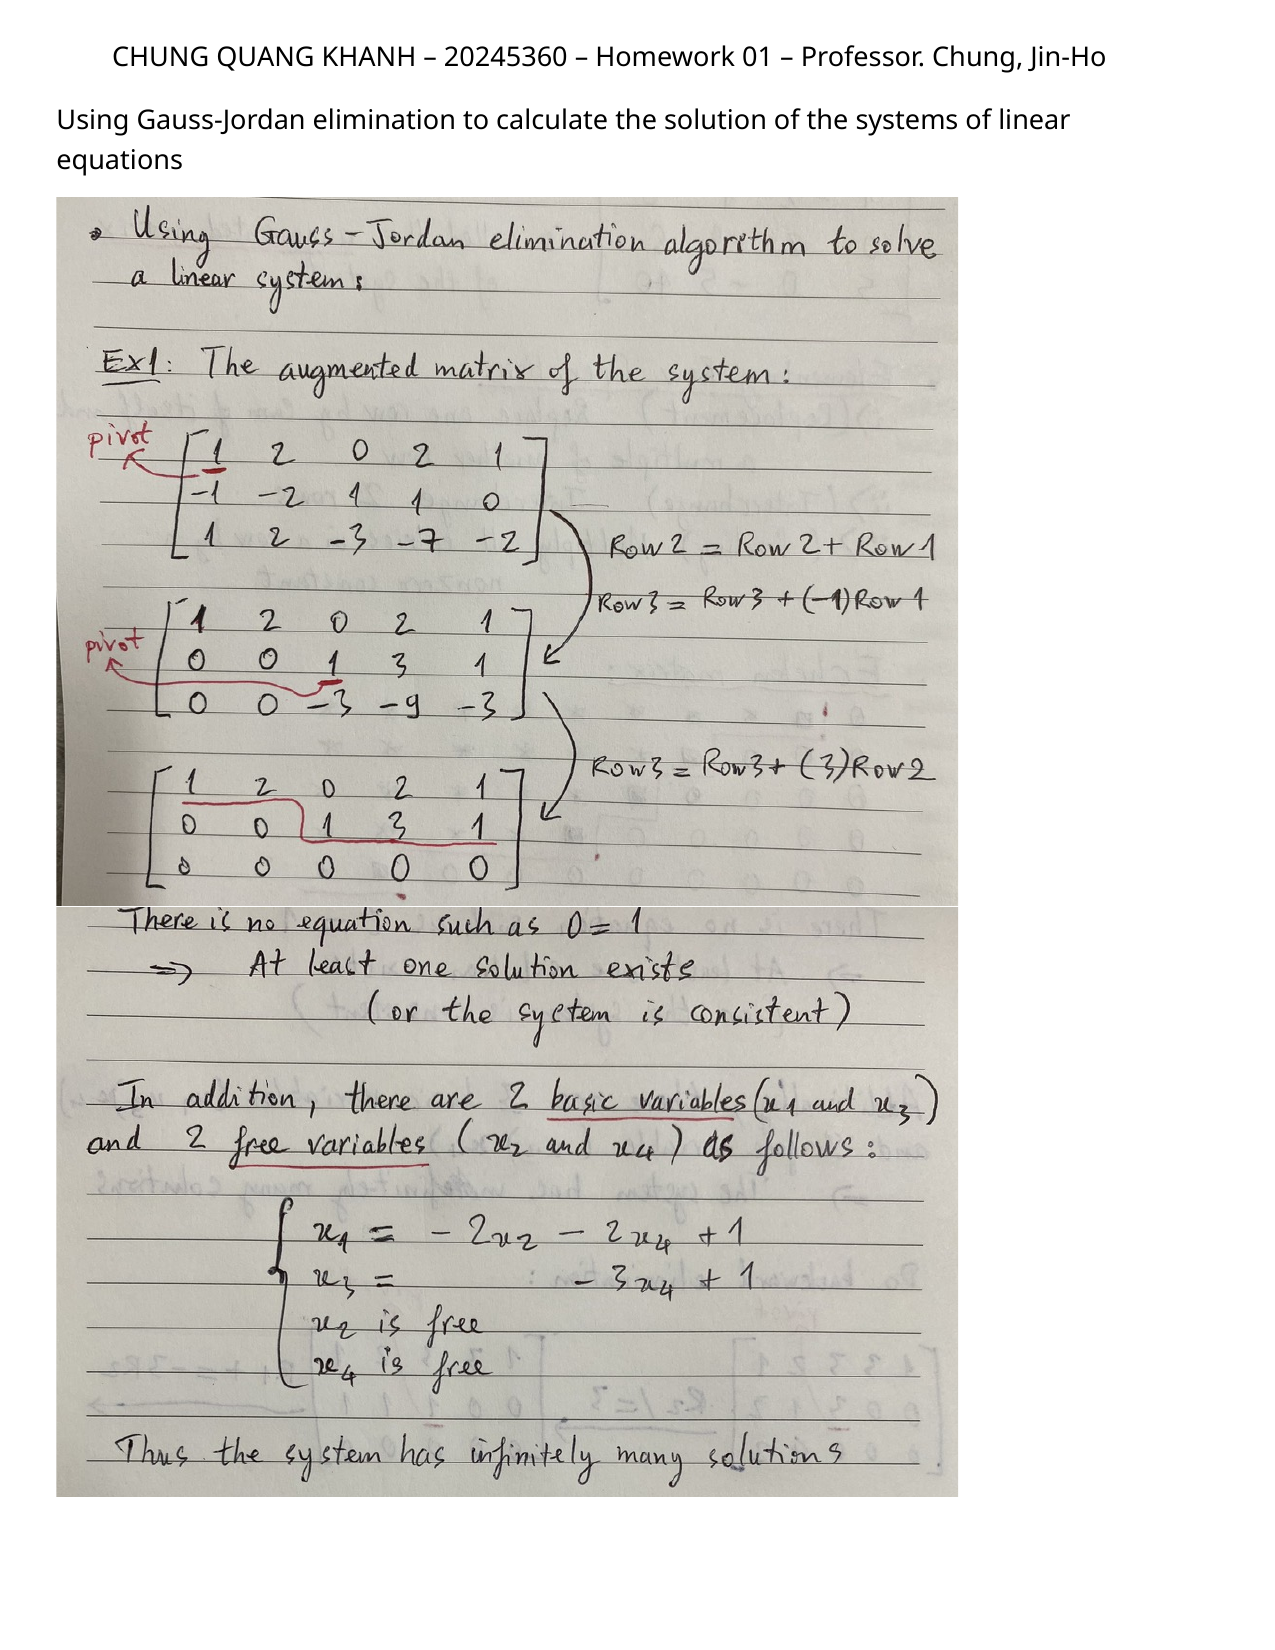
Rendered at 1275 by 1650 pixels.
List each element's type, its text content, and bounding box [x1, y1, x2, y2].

picture [56, 907, 959, 1497]
text Using Gauss-Jordan elimination to calculate the solution of the systems of linear equations [56, 101, 1162, 177]
picture [56, 197, 959, 906]
